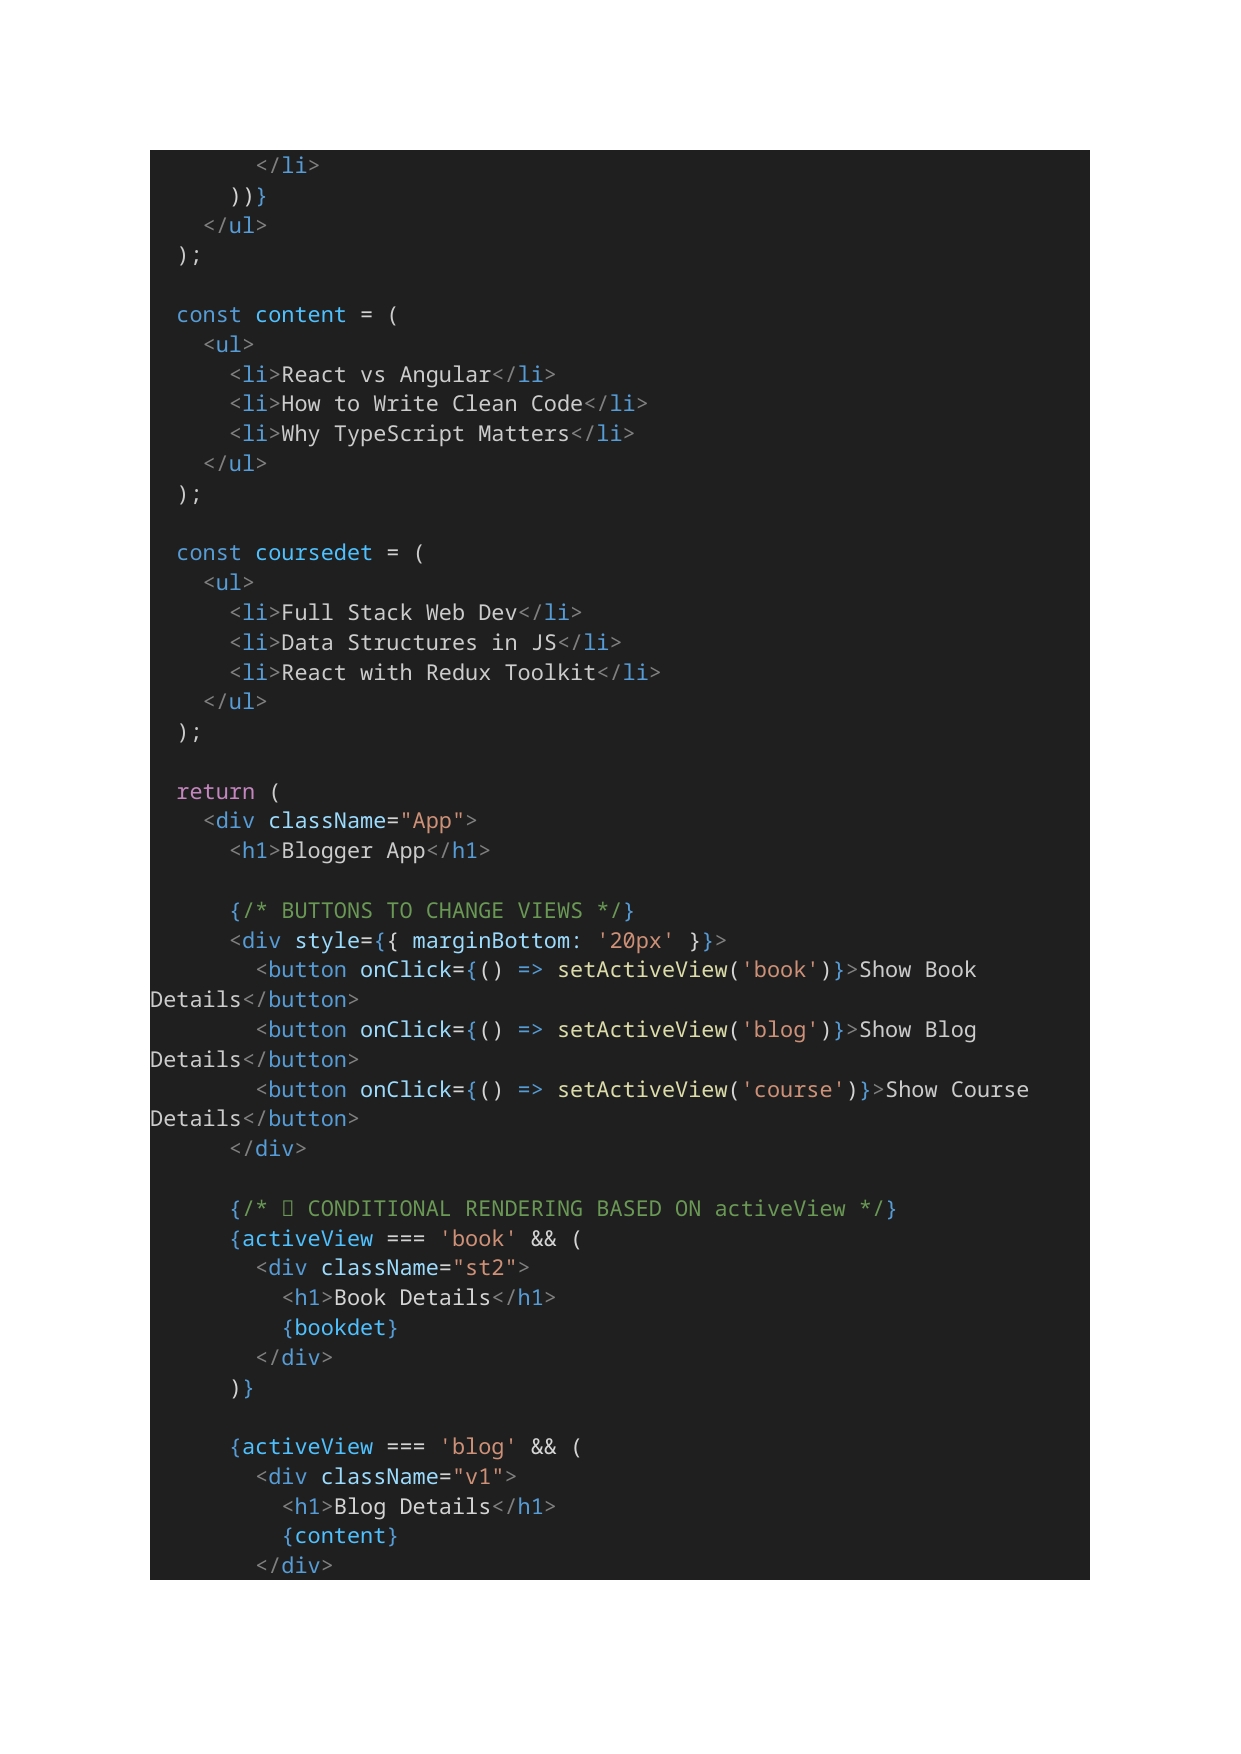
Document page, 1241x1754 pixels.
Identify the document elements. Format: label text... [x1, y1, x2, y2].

text <li>React vs Angular</li> [150, 358, 1090, 388]
text <ul> [150, 567, 1090, 597]
text return ( [150, 776, 1090, 805]
text </ul> [150, 209, 1090, 239]
text {content} [150, 1520, 1090, 1550]
text <li>Data Structures in JS</li> [150, 627, 1090, 656]
text <div className="App"> [150, 805, 1090, 835]
text </div> [150, 1133, 1090, 1163]
text </ul> [150, 448, 1090, 478]
text )} [150, 1371, 1090, 1401]
text {activeView === 'book' && ( [150, 1222, 1090, 1252]
text <button onClick={() => setActiveView('book')}>Show Book Details</button> [150, 954, 1090, 1014]
text <h1>Blog Details</h1> [150, 1491, 1090, 1520]
text {/* BUTTONS TO CHANGE VIEWS */} [150, 895, 1090, 924]
text <ul> [150, 329, 1090, 358]
text {/* 📘 CONDITIONAL RENDERING BASED ON activeView */} [150, 1193, 1090, 1222]
text <li>How to Write Clean Code</li> [150, 388, 1090, 418]
text <div className="v1"> [150, 1461, 1090, 1491]
text ))} [150, 180, 1090, 209]
text <h1>Book Details</h1> [150, 1282, 1090, 1312]
text {activeView === 'blog' && ( [150, 1431, 1090, 1461]
text <li>React with Redux Toolkit</li> [150, 656, 1090, 686]
text const content = ( [150, 299, 1090, 329]
text <li>Why TypeScript Matters</li> [150, 418, 1090, 448]
text </div> [150, 1342, 1090, 1371]
text </li> [150, 150, 1090, 180]
text ); [150, 478, 1090, 507]
text <div style={{ marginBottom: '20px' }}> [150, 924, 1090, 954]
text <button onClick={() => setActiveView('blog')}>Show Blog Details</button> [150, 1014, 1090, 1073]
text </ul> [150, 686, 1090, 716]
text </div> [150, 1550, 1090, 1580]
text ); [150, 239, 1090, 269]
text <li>Full Stack Web Dev</li> [150, 597, 1090, 627]
text const coursedet = ( [150, 537, 1090, 567]
text <button onClick={() => setActiveView('course')}>Show Course Details</button> [150, 1073, 1090, 1133]
text <h1>Blogger App</h1> [150, 835, 1090, 865]
text {bookdet} [150, 1312, 1090, 1342]
text ); [150, 716, 1090, 746]
text <div className="st2"> [150, 1252, 1090, 1282]
